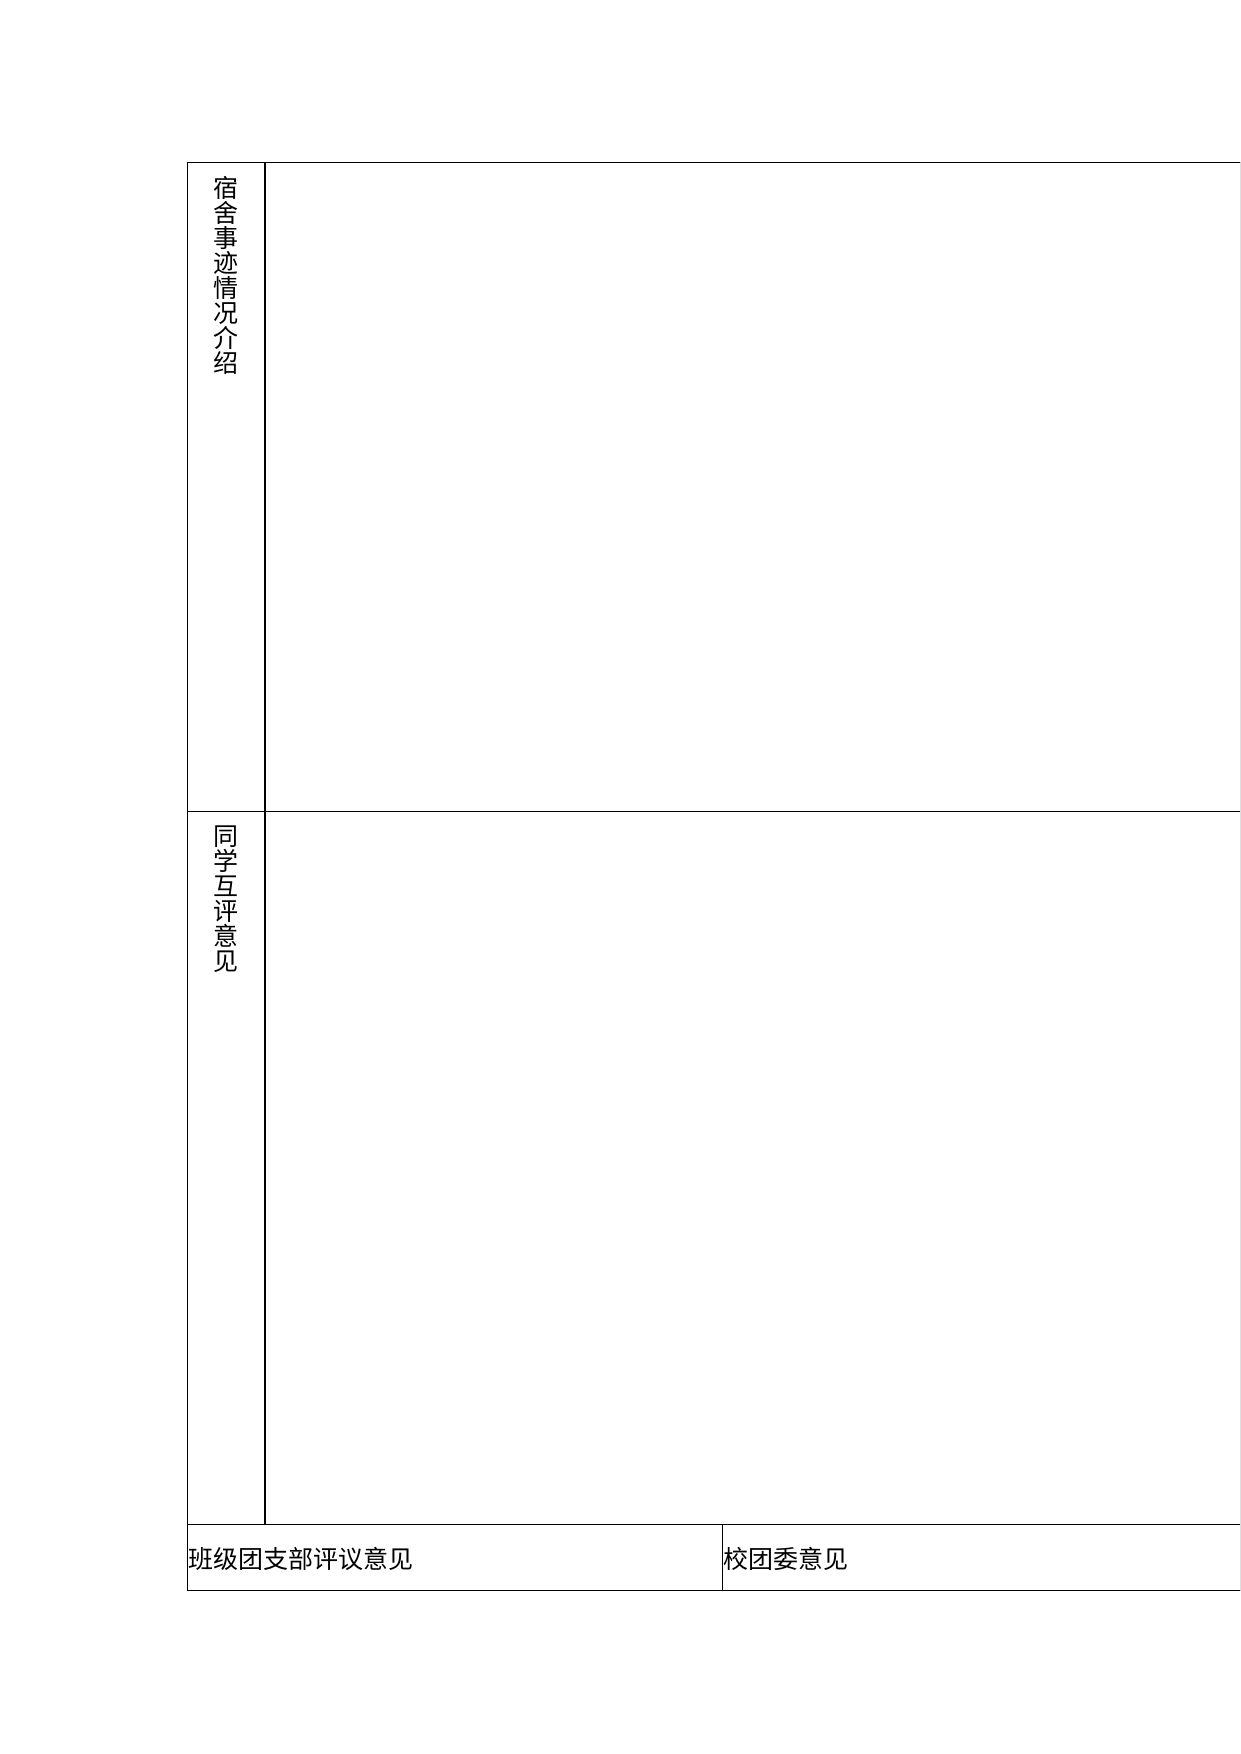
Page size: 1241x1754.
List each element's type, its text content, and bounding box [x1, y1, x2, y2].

table_cell 校团委意见 [723, 1525, 1240, 1590]
table_cell 班级团支部评议意见 [188, 1525, 722, 1590]
table_cell 宿舍事迹情况介绍 [188, 163, 264, 811]
table_cell 同学互评意见 [188, 812, 264, 1524]
table_cell [266, 812, 1240, 1524]
table_cell [266, 163, 1240, 811]
